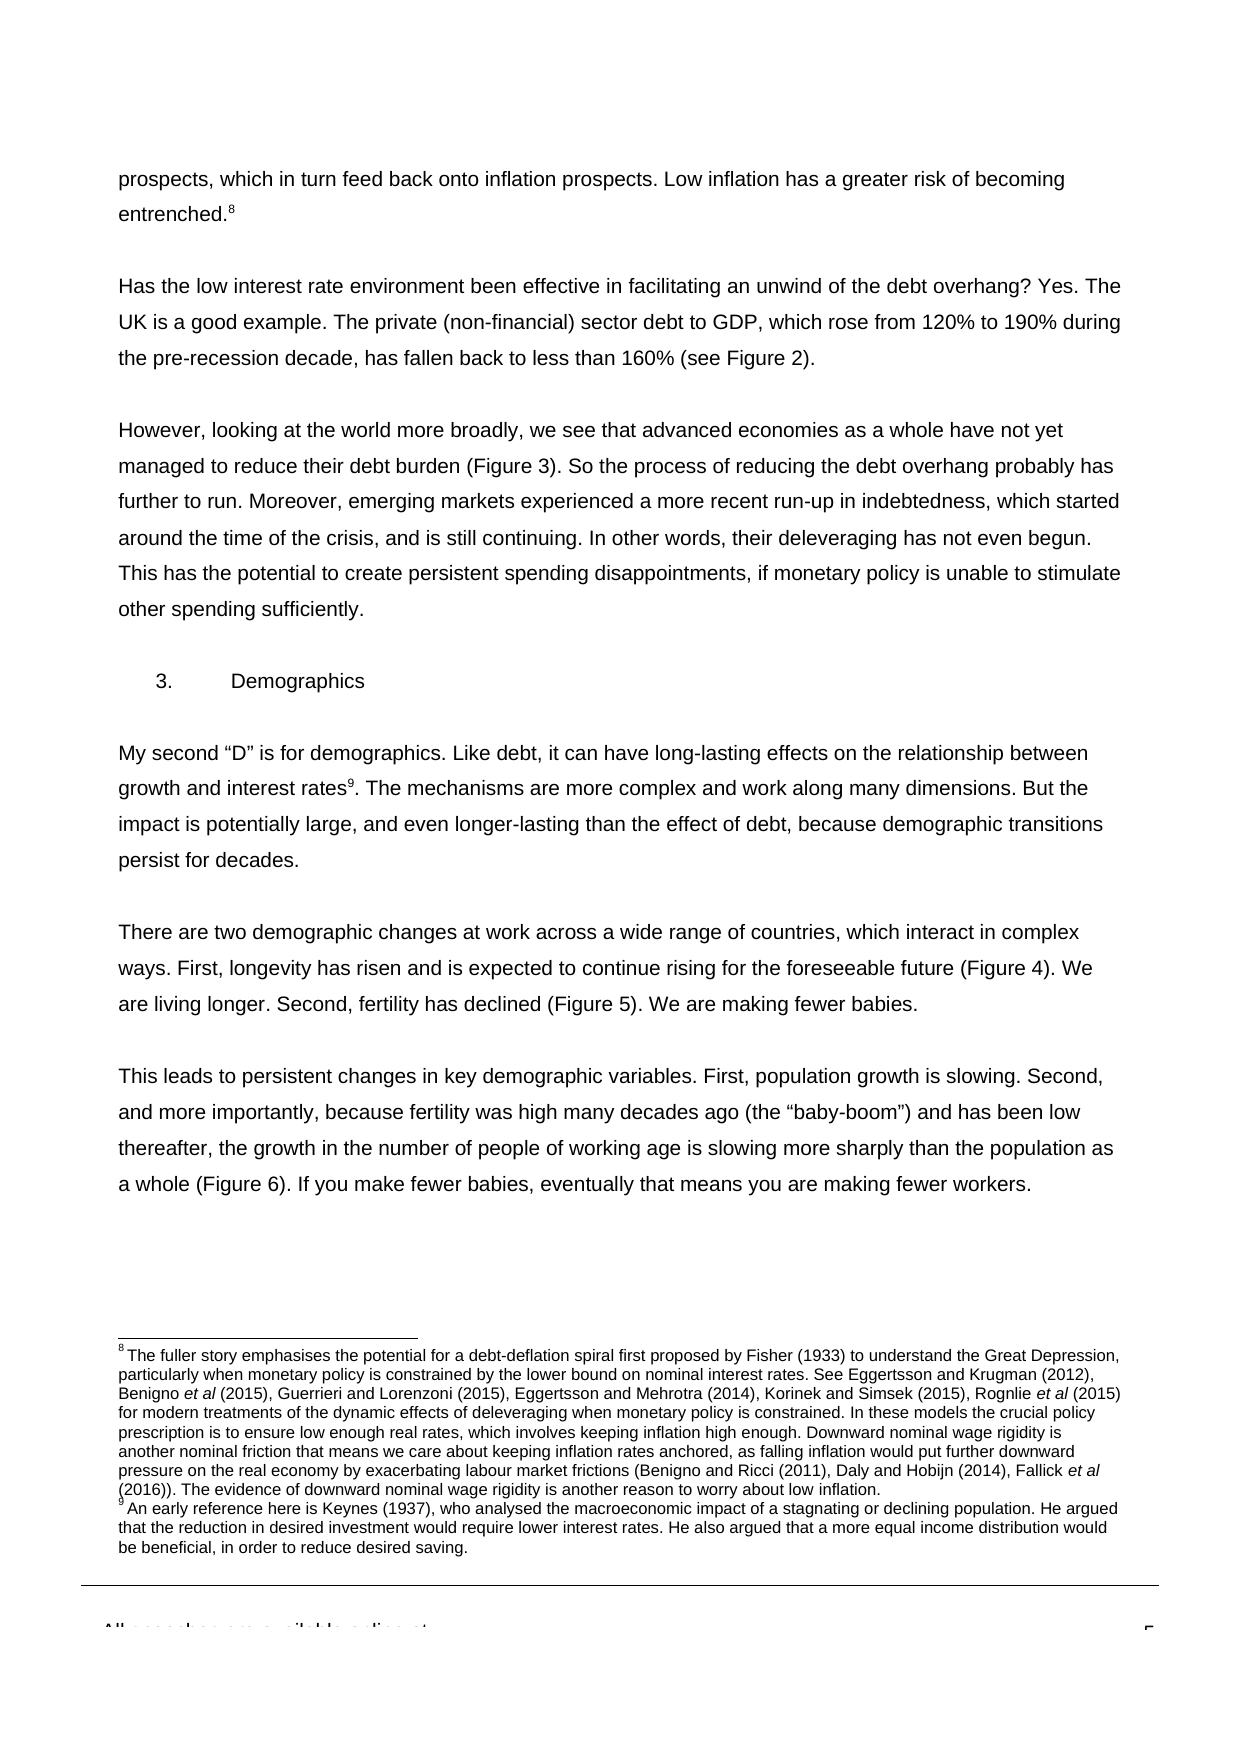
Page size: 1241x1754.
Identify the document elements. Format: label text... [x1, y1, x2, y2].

text This has the potential to create persistent spending disappointments, if monetary policy is unable to stimulate other spending sufficiently. [118, 561, 1127, 621]
text My second “D” is for demographics. Like debt, it can have long-lasting effects on the relationship between growth and interest rates9. The mechanisms are more complex and work along many dimensions. But the impact is potentially large, and even longer-lasting than the effect of debt, because demographic transitions persist for decades. [118, 740, 1106, 872]
text This leads to persistent changes in key demographic variables. First, population growth is slowing. Second, and more importantly, because fertility was high many decades ago (the “baby-boom”) and has been low thereafter, the growth in the number of people of working age is slowing more sharply than the population as a whole (Figure 6). If you make fewer babies, eventually that means you are making fewer workers. [118, 1064, 1121, 1196]
text 9 An early reference here is Keynes (1937), who analysed the macroeconomic impact of a stagnating or declining population. He argued that the reduction in desired investment would require lower interest rates. He also argued that a more equal income distribution would be beneficial, in order to reduce desired saving. [118, 1499, 1121, 1557]
text There are two demographic changes at work across a wide range of countries, which interact in complex ways. First, longevity has risen and is expected to continue rising for the foreseeable future (Figure 4). We are living longer. Second, fertility has declined (Figure 5). We are making fewer babies. [118, 920, 1096, 1016]
text Has the low interest rate environment been effective in facilitating an unwind of the debt overhang? Yes. The UK is a good example. The private (non-financial) sector debt to GDP, which rose from 120% to 190% during the pre-recession decade, has fallen back to less than 160% (see Figure 2). [118, 274, 1122, 369]
text prospects, which in turn feed back onto inflation prospects. Low inflation has a greater risk of becoming entrenched.8 [118, 167, 1099, 226]
list Demographics [155, 668, 1215, 692]
text However, looking at the world more broadly, we see that advanced economies as a whole have not yet managed to reduce their debt burden (Figure 3). So the process of reducing the debt overhang probably has further to run. Moreover, emerging markets experienced a more recent run-up in indebtedness, which started around the time of the crisis, and is still continuing. In other words, their deleveraging has not even begun. [118, 417, 1123, 549]
text 8 The fuller story emphasises the potential for a debt-deflation spiral first proposed by Fisher (1933) to understand the Great Depression, particularly when monetary policy is constrained by the lower bound on nominal interest rates. See Eggertsson and Krugman (2012), Benigno et al (2015), Guerrieri and Lorenzoni (2015), Eggertsson and Mehrotra (2014), Korinek and Simsek (2015), Rognlie et al (2015) for modern treatments of the dynamic effects of deleveraging when monetary policy is constrained. In these models the crucial policy prescription is to ensure low enough real rates, which involves keeping inflation high enough. Downward nominal wage rigidity is another nominal friction that means we care about keeping inflation rates anchored, as falling inflation would put further downward pressure on the real economy by exacerbating labour market frictions (Benigno and Ricci (2011), Daly and Hobijn (2014), Fallick et al (2016)). The evidence of downward nominal wage rigidity is another reason to worry about low inflation. [118, 1337, 1121, 1499]
